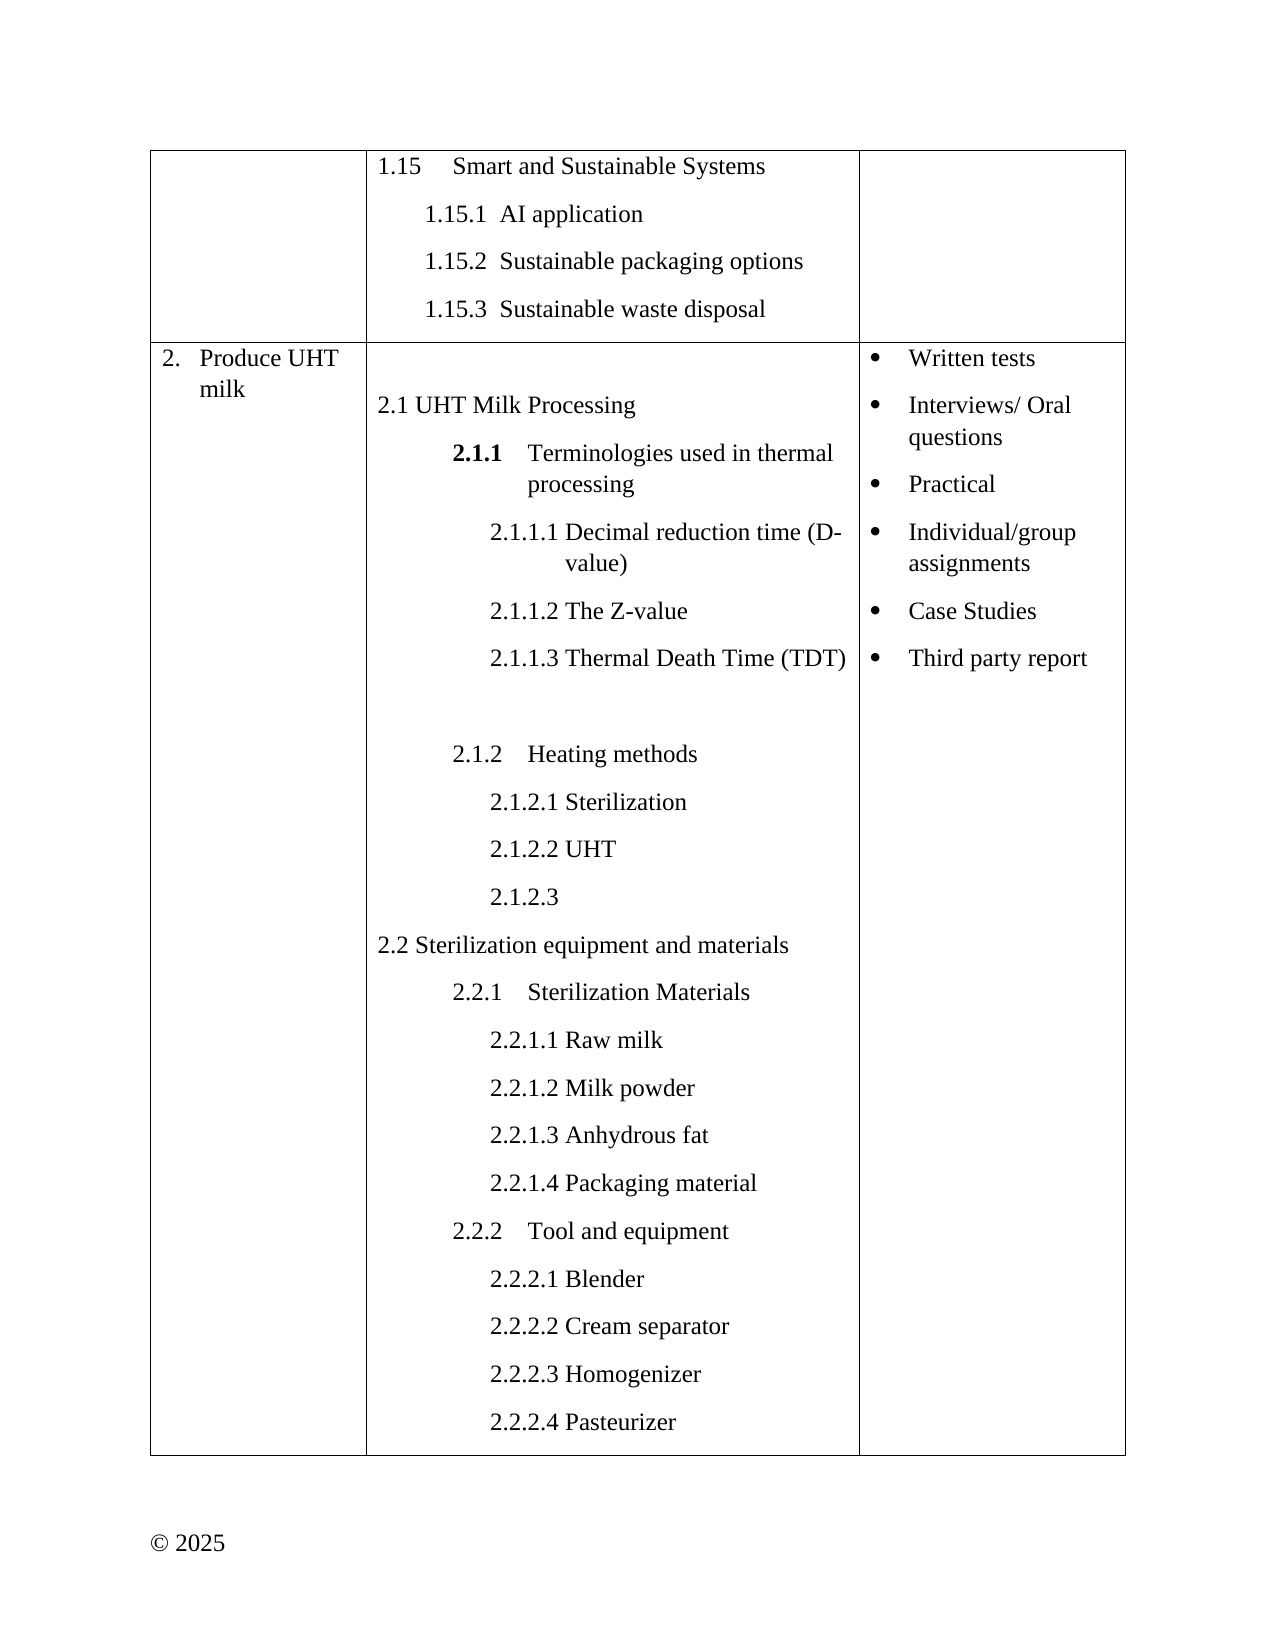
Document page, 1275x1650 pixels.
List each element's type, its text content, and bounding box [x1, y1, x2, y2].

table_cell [860, 151, 1125, 342]
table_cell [367, 151, 859, 342]
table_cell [860, 343, 1125, 1454]
table_cell Produce UHT milk [151, 343, 366, 1454]
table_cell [367, 343, 859, 1454]
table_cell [151, 151, 366, 342]
